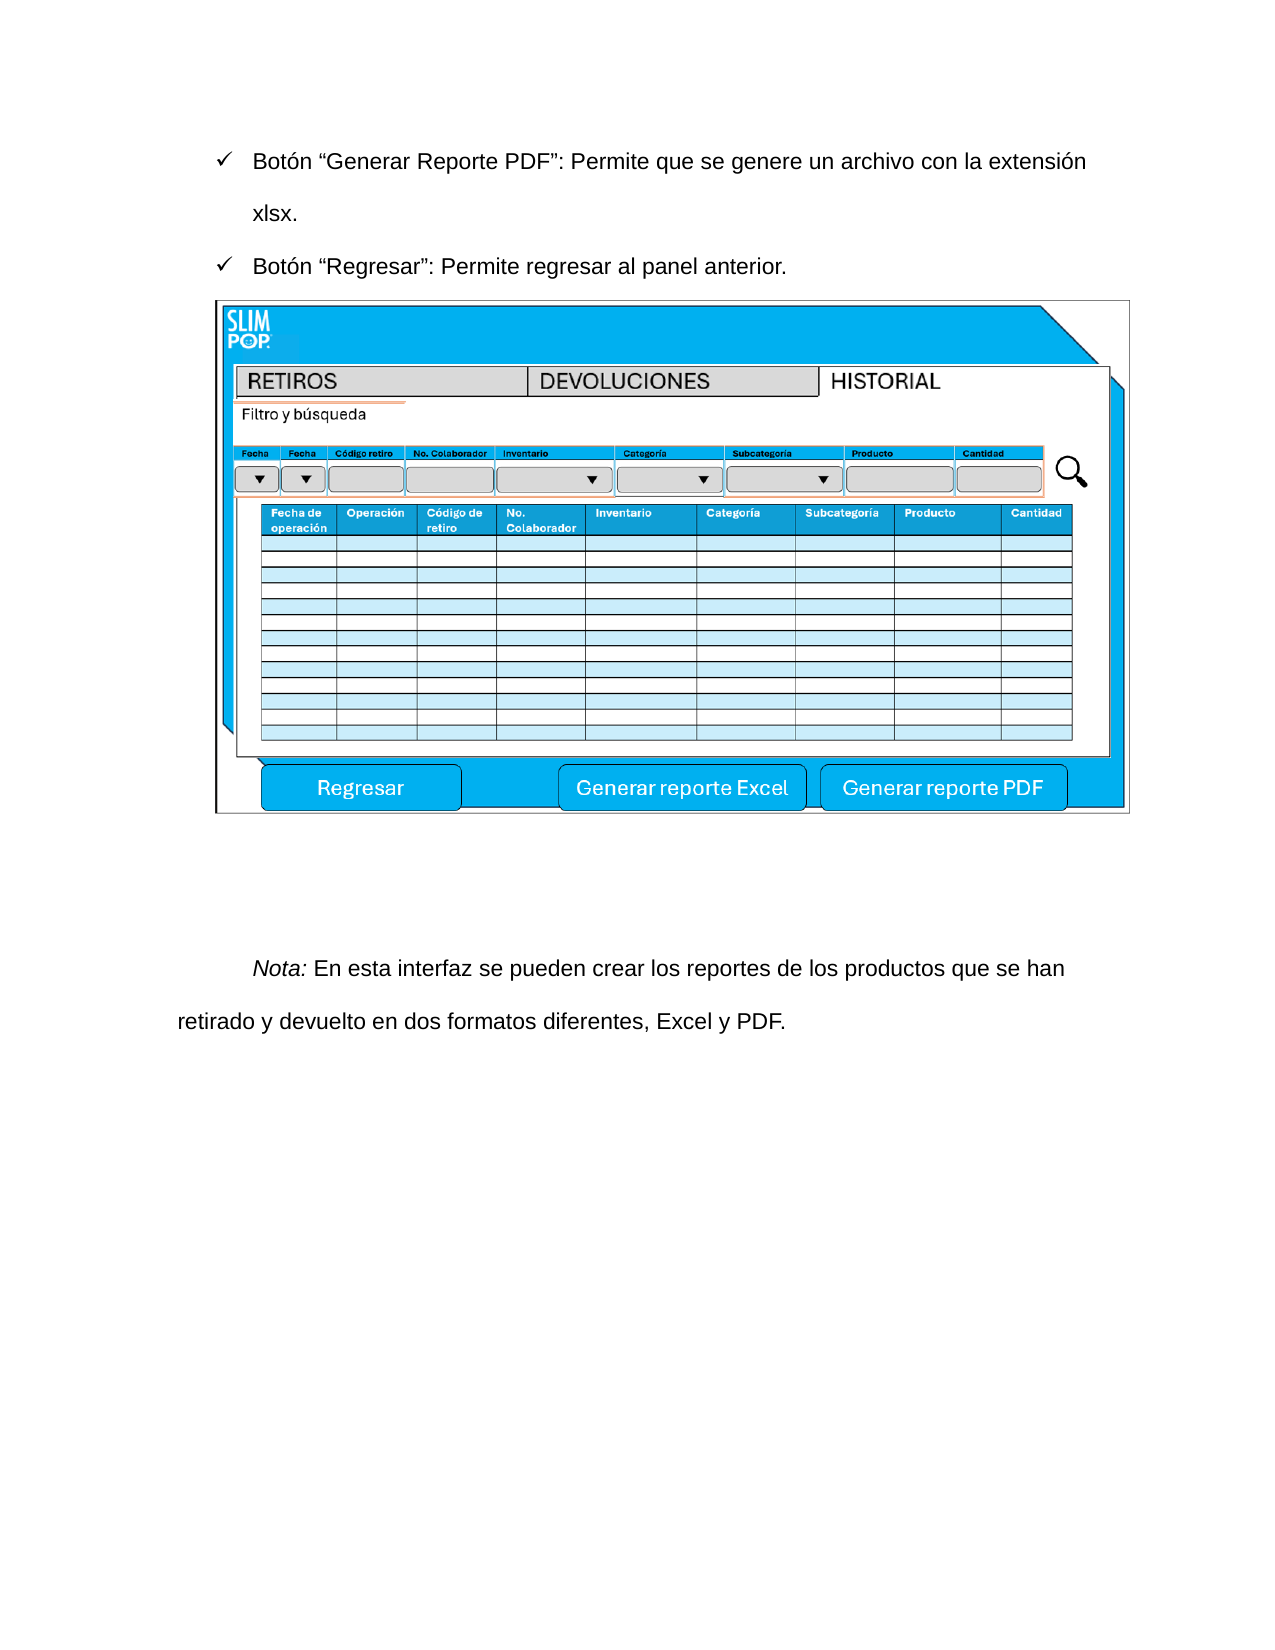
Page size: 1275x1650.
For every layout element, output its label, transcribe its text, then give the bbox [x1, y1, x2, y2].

list Botón “Regresar”: Permite regresar al panel anterior. [215, 253, 1098, 279]
picture [212, 297, 1133, 817]
text Nota: En esta interfaz se pueden crear los reportes de los productos que se han retirado y devuelto en dos formatos diferentes, Excel y PDF. [177, 955, 1098, 1034]
list Botón “Generar Reporte PDF”: Permite que se genere un archivo con la extensión xlsx. [215, 148, 1098, 227]
